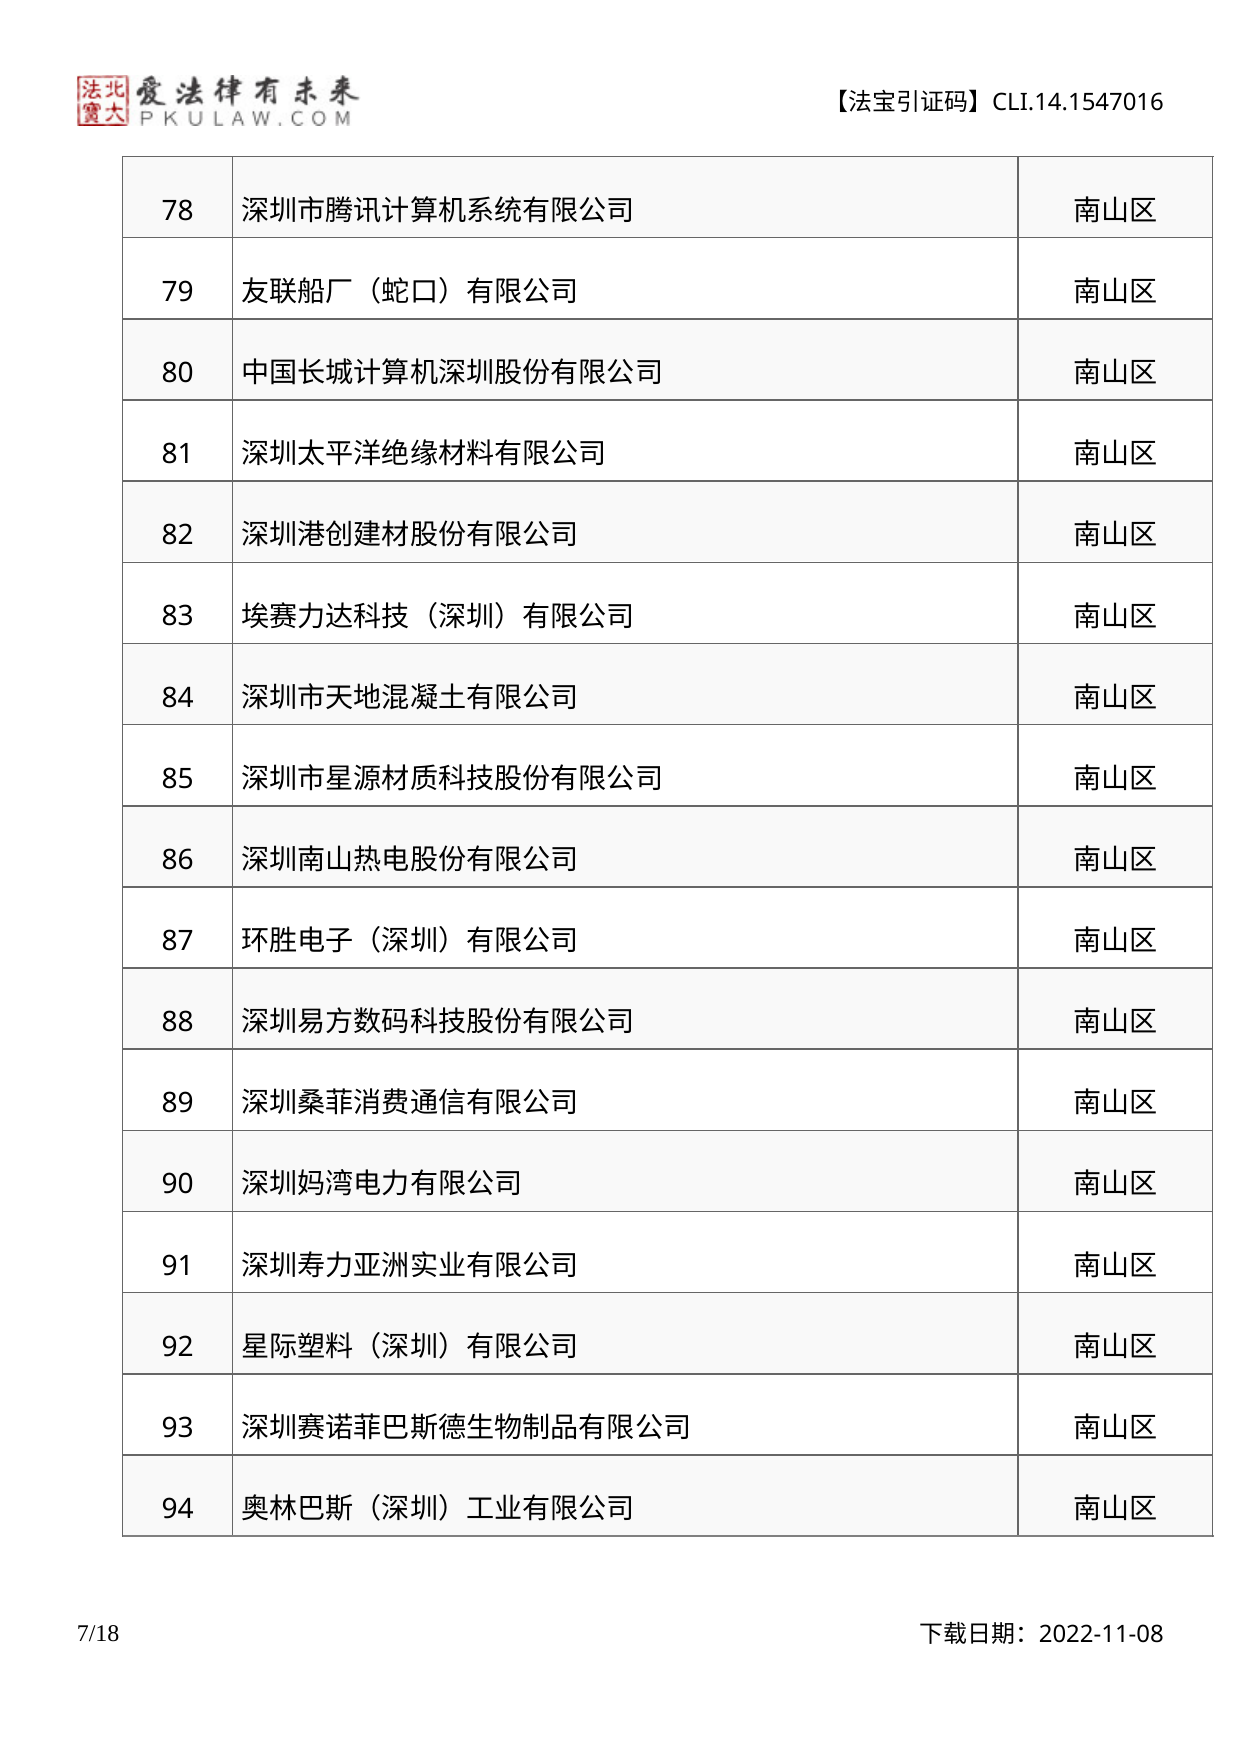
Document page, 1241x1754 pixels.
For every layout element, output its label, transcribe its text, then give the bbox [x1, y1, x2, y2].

table_cell 深圳易方数码科技股份有限公司 [233, 969, 1017, 1048]
picture [76, 75, 361, 126]
table_cell 94 [123, 1456, 232, 1535]
table_cell 南山区 [1019, 1131, 1212, 1211]
table_cell 92 [123, 1293, 232, 1373]
table_cell 南山区 [1019, 563, 1212, 643]
table_cell 深圳赛诺菲巴斯德生物制品有限公司 [233, 1375, 1017, 1454]
table_cell 78 [123, 157, 232, 237]
table_cell 82 [123, 482, 232, 561]
table_cell 89 [123, 1050, 232, 1129]
table_cell 91 [123, 1212, 232, 1292]
table_cell 中国长城计算机深圳股份有限公司 [233, 320, 1017, 399]
table_cell 奥林巴斯（深圳）工业有限公司 [233, 1456, 1017, 1535]
table_cell 79 [123, 238, 232, 318]
table_cell 93 [123, 1375, 232, 1454]
table_cell 深圳港创建材股份有限公司 [233, 482, 1017, 561]
table_cell 南山区 [1019, 644, 1212, 724]
table_cell 埃赛力达科技（深圳）有限公司 [233, 563, 1017, 643]
table_cell 南山区 [1019, 320, 1212, 399]
table_cell 深圳市天地混凝土有限公司 [233, 644, 1017, 724]
table_cell 南山区 [1019, 1293, 1212, 1373]
table_cell 南山区 [1019, 238, 1212, 318]
table_cell 南山区 [1019, 482, 1212, 561]
table_cell 南山区 [1019, 1050, 1212, 1129]
table_cell 87 [123, 888, 232, 967]
table_cell 88 [123, 969, 232, 1048]
table_cell 南山区 [1019, 1212, 1212, 1292]
table_cell 90 [123, 1131, 232, 1211]
table_cell 深圳寿力亚洲实业有限公司 [233, 1212, 1017, 1292]
table_cell 86 [123, 807, 232, 886]
table_cell 环胜电子（深圳）有限公司 [233, 888, 1017, 967]
table_cell 南山区 [1019, 1375, 1212, 1454]
table_cell 南山区 [1019, 807, 1212, 886]
table_cell 星际塑料（深圳）有限公司 [233, 1293, 1017, 1373]
table_cell 83 [123, 563, 232, 643]
table_cell 深圳南山热电股份有限公司 [233, 807, 1017, 886]
table_cell 深圳妈湾电力有限公司 [233, 1131, 1017, 1211]
table_cell 81 [123, 401, 232, 480]
table_cell 友联船厂（蛇口）有限公司 [233, 238, 1017, 318]
table_cell 南山区 [1019, 1456, 1212, 1535]
table_cell 南山区 [1019, 157, 1212, 237]
table_cell 南山区 [1019, 969, 1212, 1048]
table_cell 85 [123, 725, 232, 805]
table_cell 深圳市星源材质科技股份有限公司 [233, 725, 1017, 805]
table_cell 深圳太平洋绝缘材料有限公司 [233, 401, 1017, 480]
table_cell 84 [123, 644, 232, 724]
table_cell 深圳市腾讯计算机系统有限公司 [233, 157, 1017, 237]
table_cell 80 [123, 320, 232, 399]
table_cell 南山区 [1019, 888, 1212, 967]
table_cell 南山区 [1019, 401, 1212, 480]
table_cell 深圳桑菲消费通信有限公司 [233, 1050, 1017, 1129]
table_cell 南山区 [1019, 725, 1212, 805]
